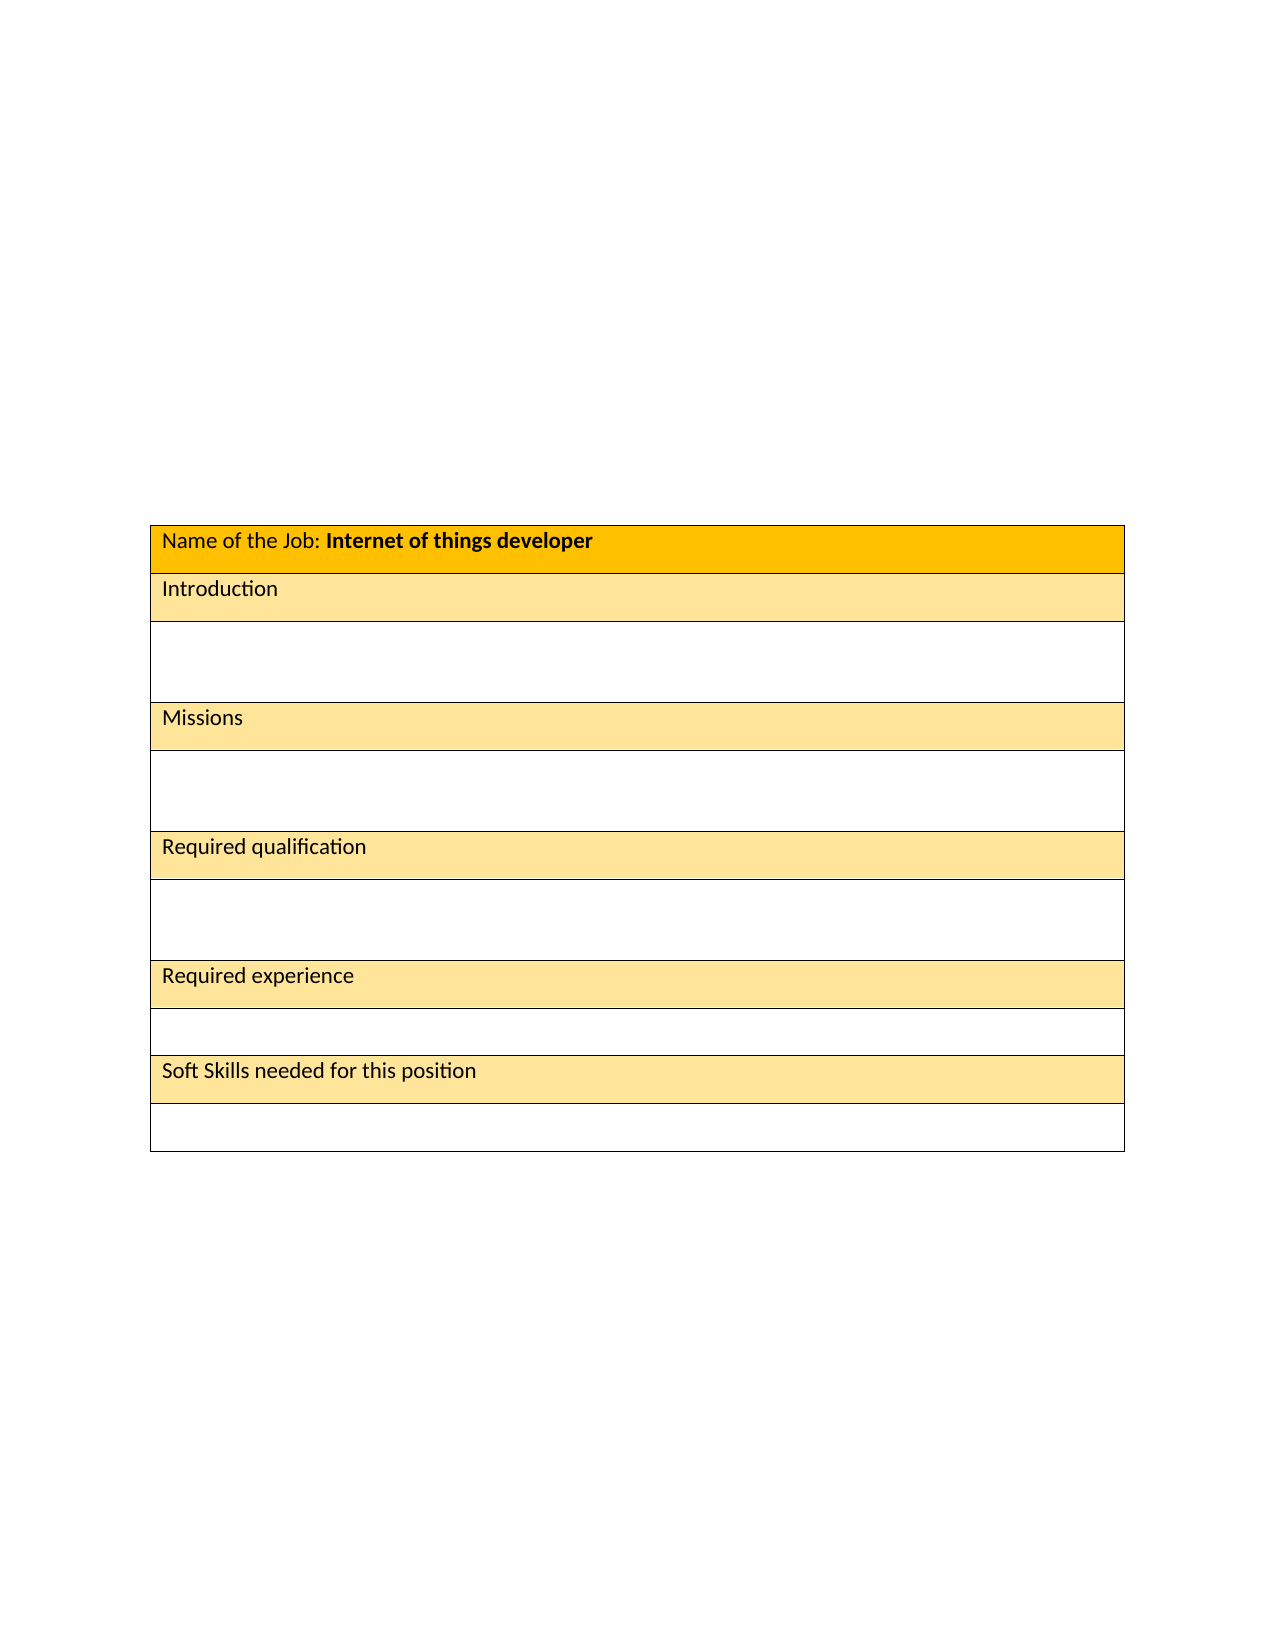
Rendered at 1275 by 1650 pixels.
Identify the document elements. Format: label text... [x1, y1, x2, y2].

table_cell [151, 880, 1124, 960]
table_cell [151, 1009, 1124, 1055]
table_cell Introduction [151, 574, 1124, 621]
table_header Name of the Job: Internet of things developer [151, 526, 1124, 573]
table_cell Required experience [151, 961, 1124, 1007]
table_cell [151, 751, 1124, 831]
table_cell Missions [151, 703, 1124, 749]
table_cell [151, 1104, 1124, 1151]
table_cell [151, 622, 1124, 702]
table_cell Required qualification [151, 832, 1124, 878]
table_cell Soft Skills needed for this position [151, 1056, 1124, 1103]
